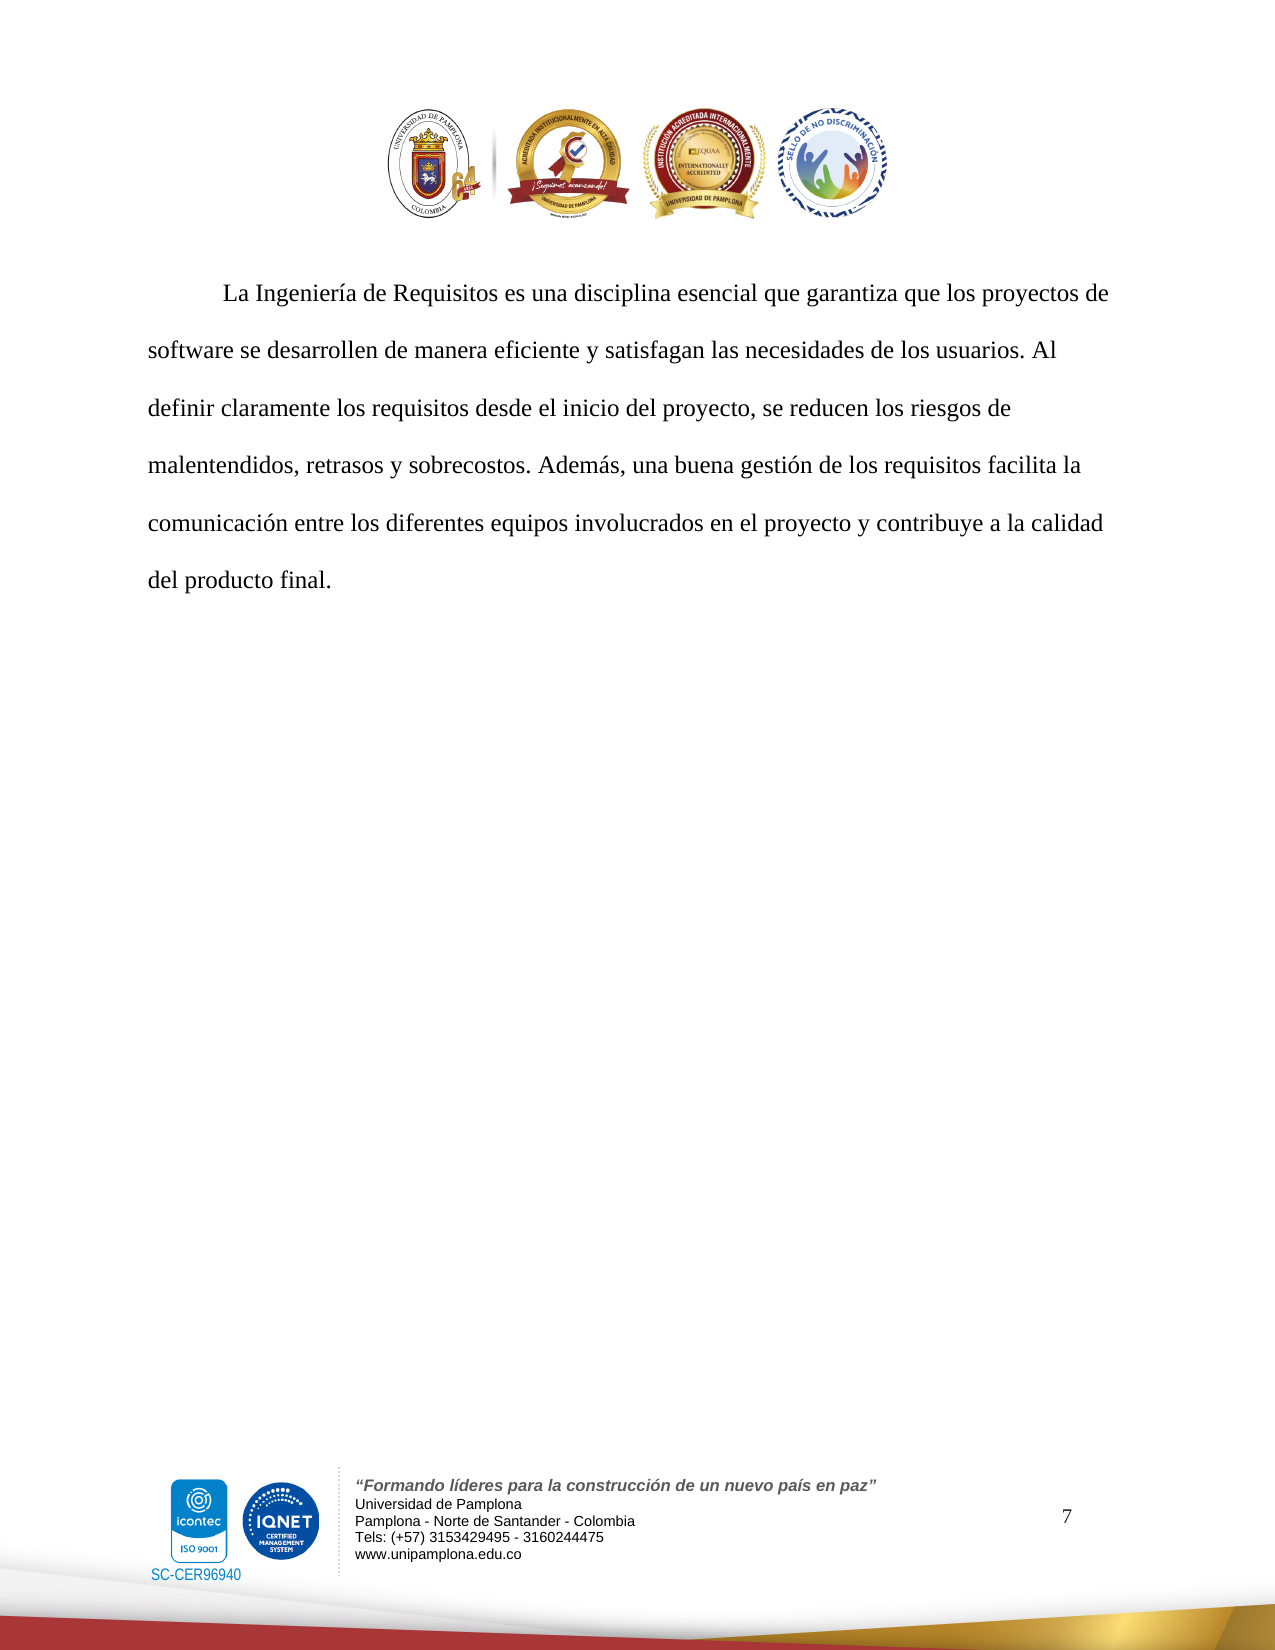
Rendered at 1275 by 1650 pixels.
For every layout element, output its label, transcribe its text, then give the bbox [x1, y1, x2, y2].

picture [383, 98, 892, 229]
text La Ingeniería de Requisitos es una disciplina esencial que garantiza que los proyectos de software se desarrollen de manera eficiente y satisfagan las necesidades de los usuarios. Al definir claramente los requisitos desde el inicio del proyecto, se reducen los riesgos de malentendidos, retrasos y sobrecostos. Además, una buena gestión de los requisitos facilita la comunicación entre los diferentes equipos involucrados en el proyecto y contribuye a la calidad del producto final. [148, 278, 1127, 594]
picture [0, 1476, 1275, 1650]
